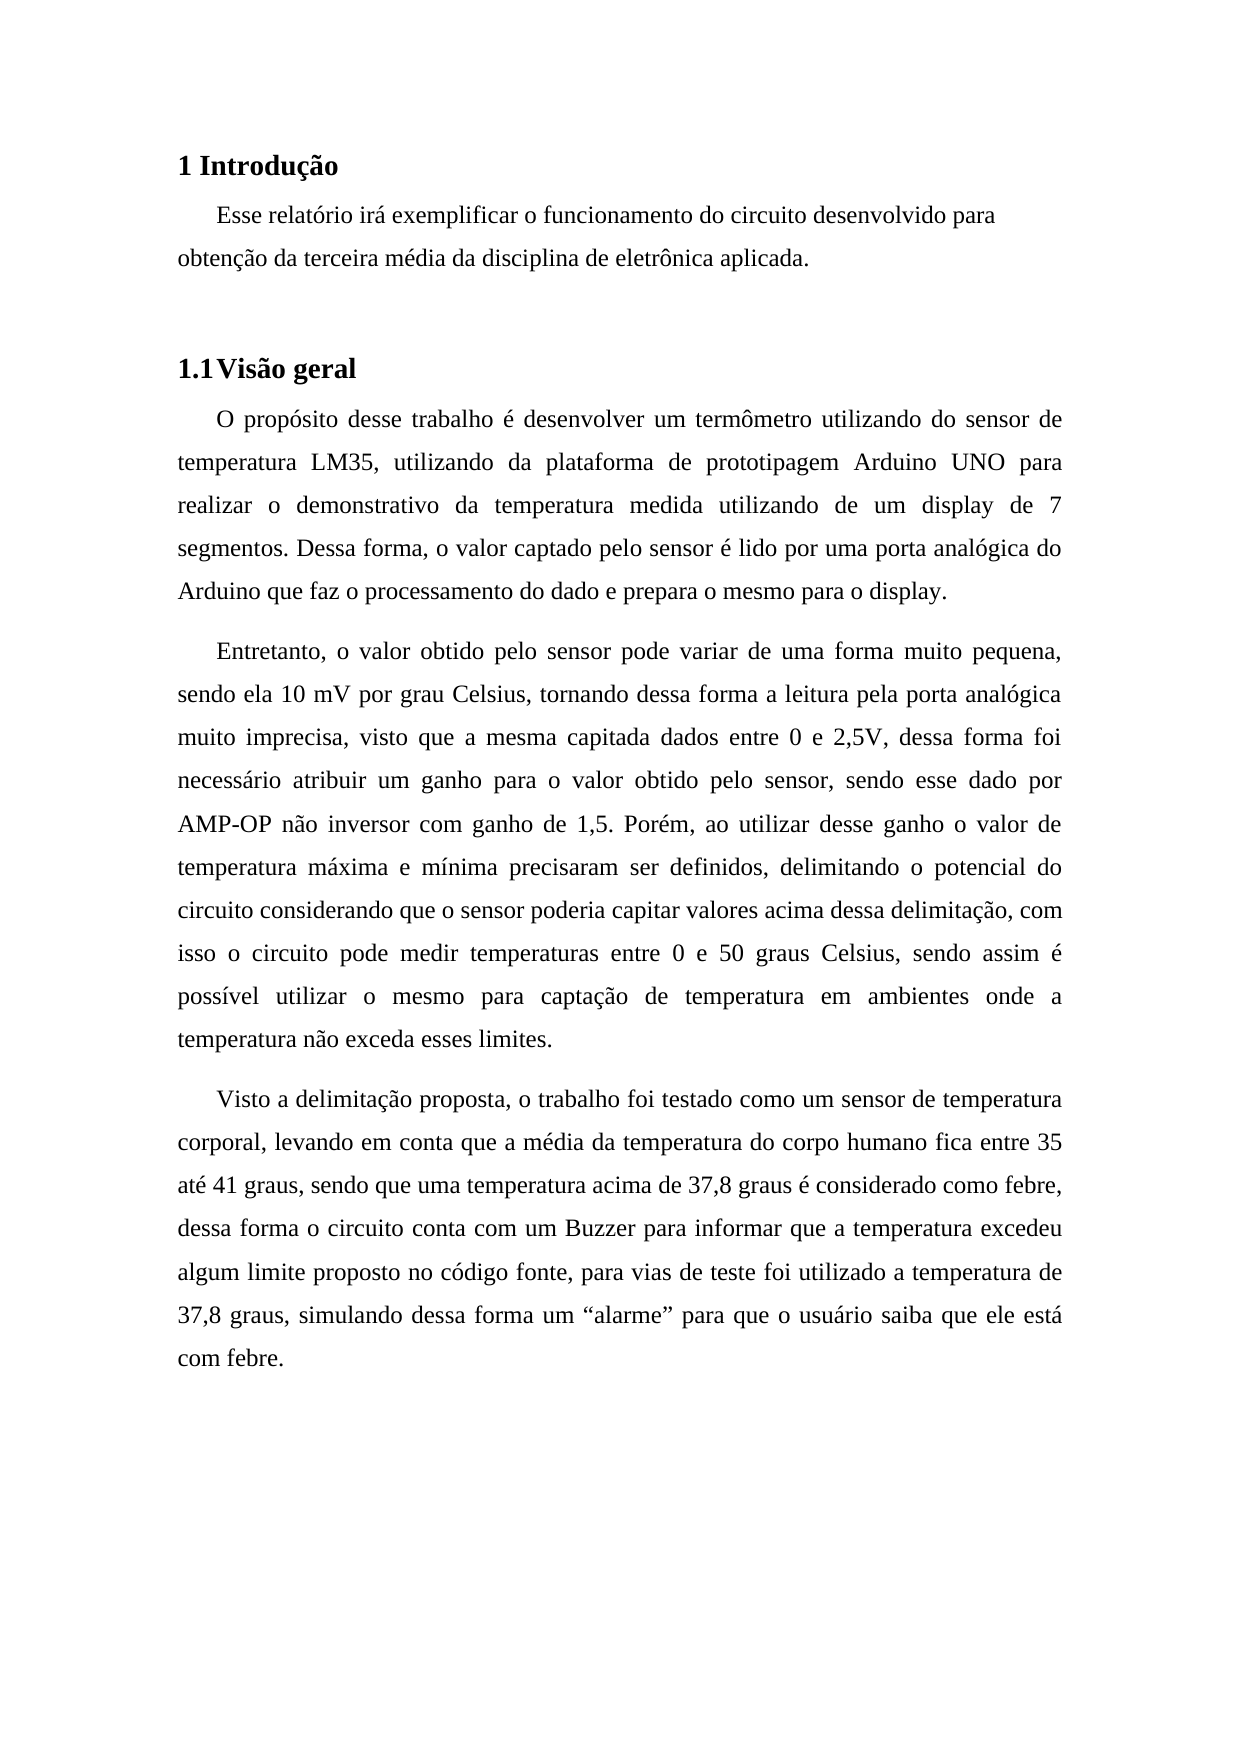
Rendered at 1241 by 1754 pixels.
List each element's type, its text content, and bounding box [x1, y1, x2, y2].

text Esse relatório irá exemplificar o funcionamento do circuito desenvolvido para obtenção da terceira média da disciplina de eletrônica aplicada. [177, 200, 1063, 272]
text Visto a delimitação proposta, o trabalho foi testado como um sensor de temperatura corporal, levando em conta que a média da temperatura do corpo humano fica entre 35 até 41 graus, sendo que uma temperatura acima de 37,8 graus é considerado como febre, dessa forma o circuito conta com um Buzzer para informar que a temperatura excedeu algum limite proposto no código fonte, para vias de teste foi utilizado a temperatura de 37,8 graus, simulando dessa forma um “alarme” para que o usuário saiba que ele está com febre. [177, 1084, 1063, 1372]
list Visão geral [177, 351, 1063, 384]
text 1 Introdução [177, 148, 1063, 181]
text Entretanto, o valor obtido pelo sensor pode variar de uma forma muito pequena, sendo ela 10 mV por grau Celsius, tornando dessa forma a leitura pela porta analógica muito imprecisa, visto que a mesma capitada dados entre 0 e 2,5V, dessa forma foi necessário atribuir um ganho para o valor obtido pelo sensor, sendo esse dado por AMP-OP não inversor com ganho de 1,5. Porém, ao utilizar desse ganho o valor de temperatura máxima e mínima precisaram ser definidos, delimitando o potencial do circuito considerando que o sensor poderia capitar valores acima dessa delimitação, com isso o circuito pode medir temperaturas entre 0 e 50 graus Celsius, sendo assim é possível utilizar o mesmo para captação de temperatura em ambientes onde a temperatura não exceda esses limites. [177, 636, 1063, 1053]
text O propósito desse trabalho é desenvolver um termômetro utilizando do sensor de temperatura LM35, utilizando da plataforma de prototipagem Arduino UNO para realizar o demonstrativo da temperatura medida utilizando de um display de 7 segmentos. Dessa forma, o valor captado pelo sensor é lido por uma porta analógica do Arduino que faz o processamento do dado e prepara o mesmo para o display. [177, 404, 1063, 605]
